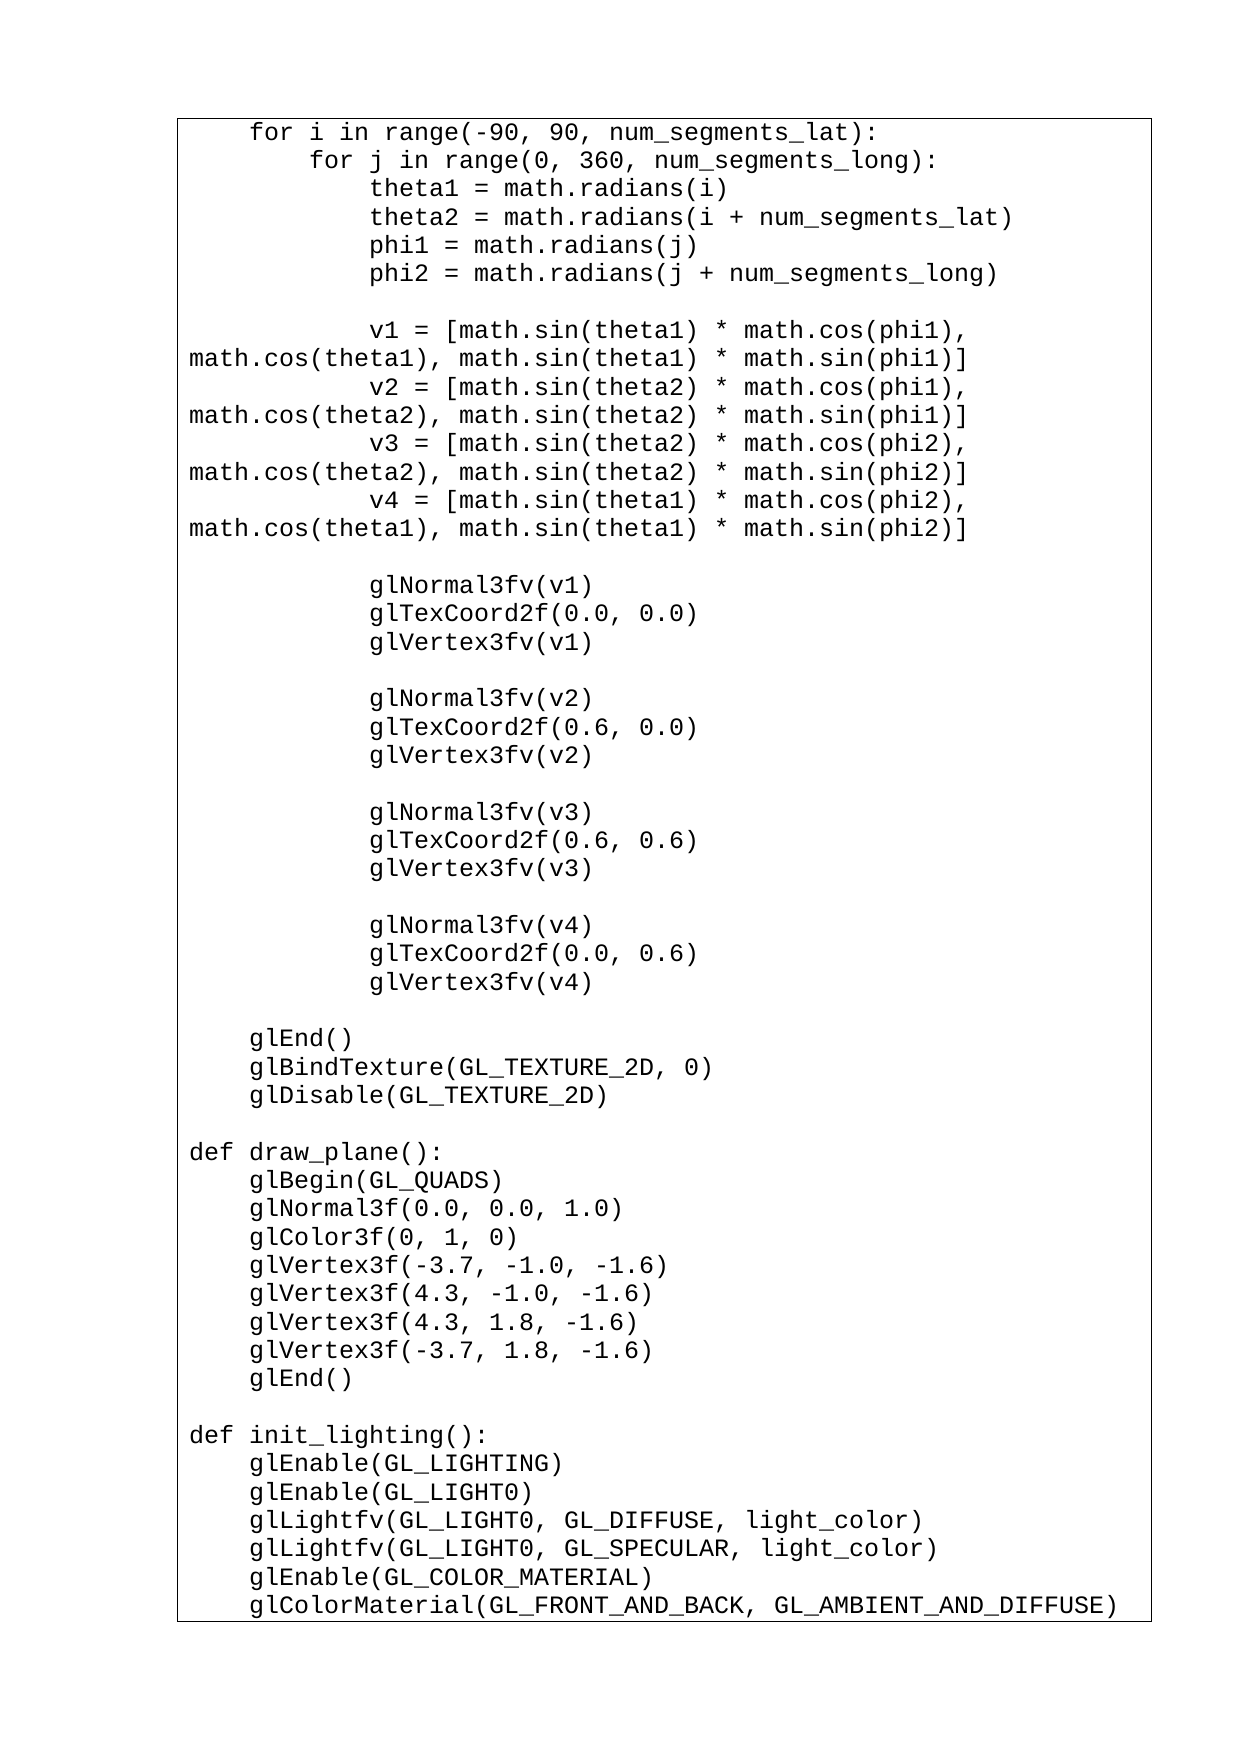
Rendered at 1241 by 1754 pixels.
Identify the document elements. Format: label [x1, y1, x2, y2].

table_header [178, 119, 1151, 1621]
